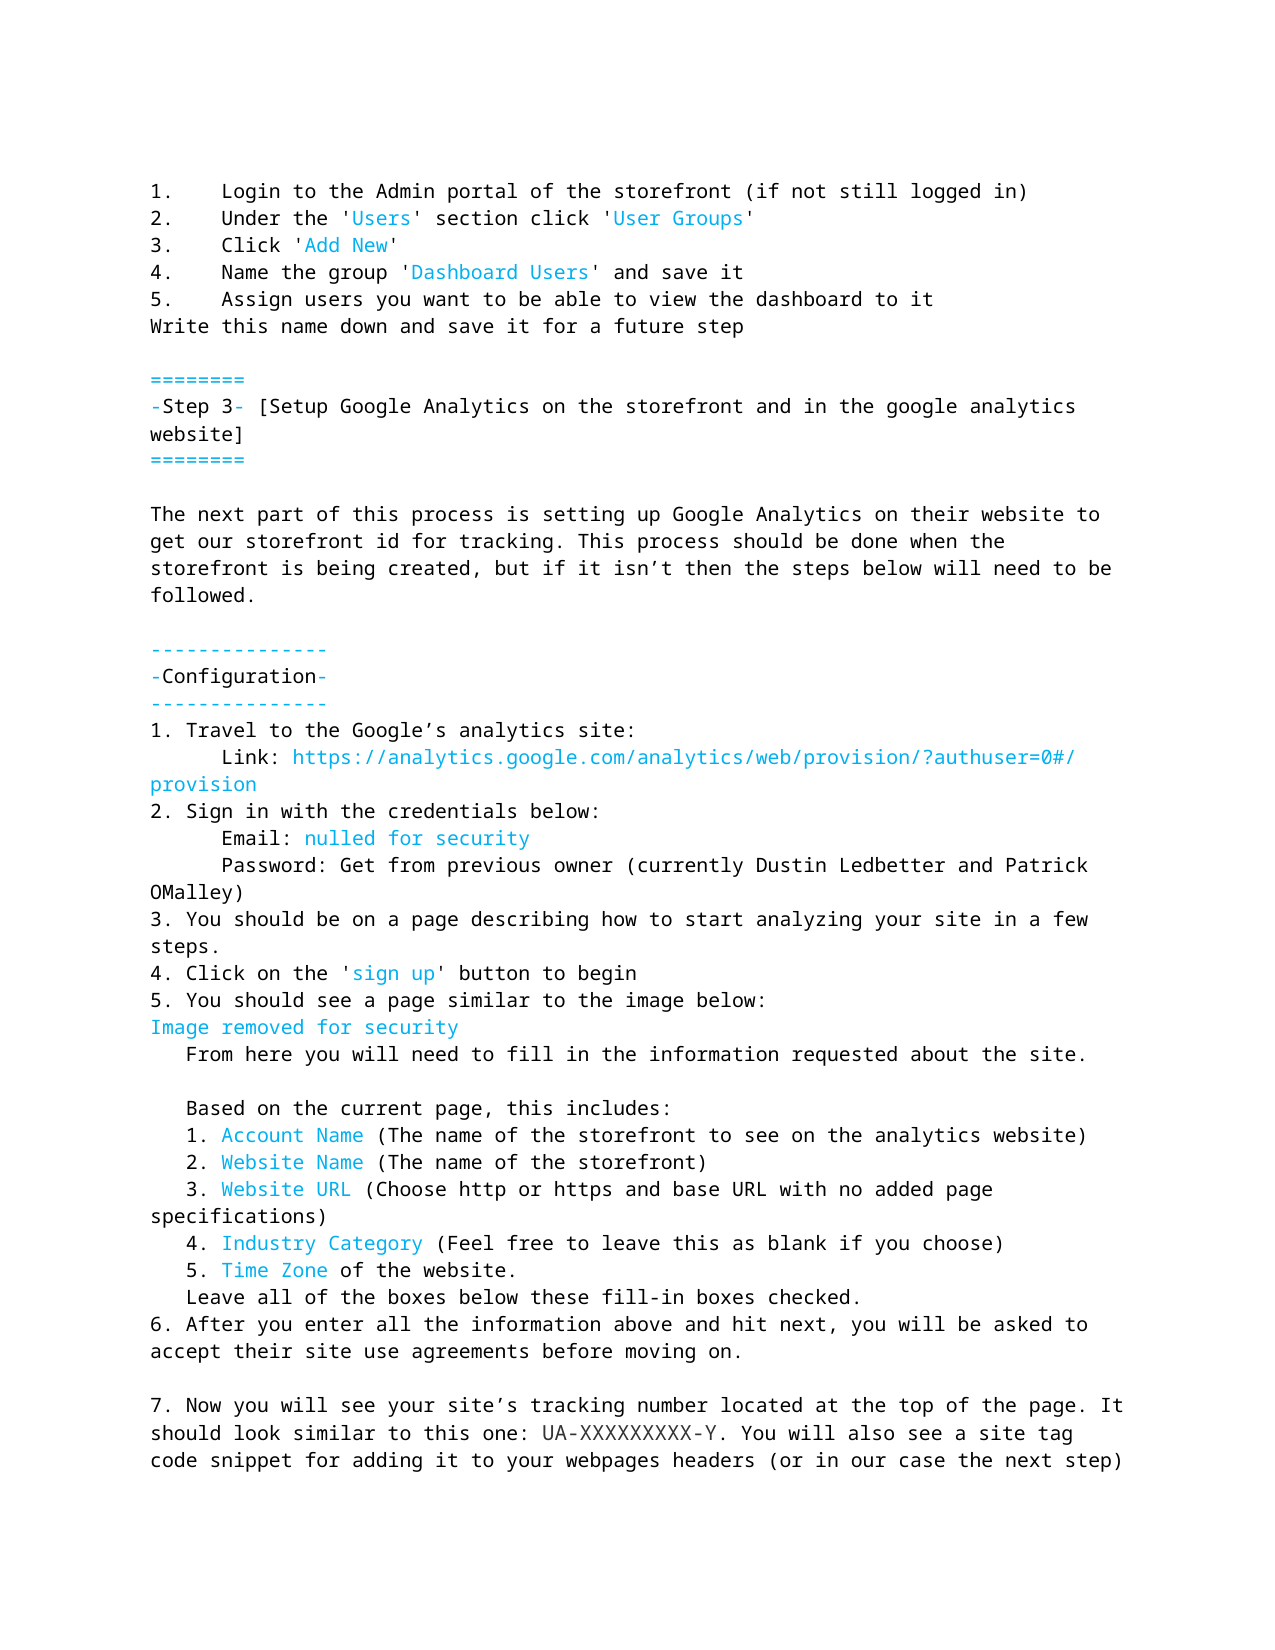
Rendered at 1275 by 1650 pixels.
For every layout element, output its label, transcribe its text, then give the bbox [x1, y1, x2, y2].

text 1. Travel to the Google’s analytics site: [150, 717, 1125, 743]
text Write this name down and save it for a future step [150, 312, 1125, 339]
text ======== [150, 447, 1125, 474]
text ======== [150, 366, 1125, 393]
text 3. You should be on a page describing how to start analyzing your site in a few steps. [150, 905, 1125, 959]
text Email: nulled for security [150, 824, 1125, 851]
text 2. Under the 'Users' section click 'User Groups' [150, 204, 1125, 231]
text 5. Time Zone of the website. [150, 1256, 1125, 1283]
text 3. Click 'Add New' [150, 231, 1125, 258]
text -Step 3- [Setup Google Analytics on the storefront and in the google analytics website] [150, 393, 1125, 447]
text 4. Industry Category (Feel free to leave this as blank if you choose) [150, 1229, 1125, 1256]
text 2. Website Name (The name of the storefront) [150, 1148, 1125, 1175]
text Password: Get from previous owner (currently Dustin Ledbetter and Patrick OMalley) [150, 851, 1125, 905]
text The next part of this process is setting up Google Analytics on their website to get our storefront id for tracking. This process should be done when the storefront is being created, but if it isn’t then the steps below will need to be followed. [150, 501, 1125, 609]
text 6. After you enter all the information above and hit next, you will be asked to accept their site use agreements before moving on. [150, 1310, 1125, 1364]
text 7. Now you will see your site’s tracking number located at the top of the page. It should look similar to this one: UA-XXXXXXXXX-Y. You will also see a site tag code snippet for adding it to your webpages headers (or in our case the next step) [150, 1391, 1125, 1473]
text -Configuration- [150, 663, 1125, 689]
text Based on the current page, this includes: [150, 1094, 1125, 1121]
text Image removed for security [150, 1013, 1125, 1040]
text 1. Account Name (The name of the storefront to see on the analytics website) [150, 1121, 1125, 1148]
text 2. Sign in with the credentials below: [150, 797, 1125, 824]
text Link: https://analytics.google.com/analytics/web/provision/?authuser=0#/provision [150, 743, 1125, 797]
text 1. Login to the Admin portal of the storefront (if not still logged in) [150, 177, 1125, 204]
text --------------- [150, 689, 1125, 717]
text Leave all of the boxes below these fill-in boxes checked. [150, 1283, 1125, 1310]
text 4. Name the group 'Dashboard Users' and save it [150, 258, 1125, 285]
text From here you will need to fill in the information requested about the site. [150, 1040, 1125, 1067]
text 5. You should see a page similar to the image below: [150, 986, 1125, 1013]
text --------------- [150, 636, 1125, 663]
text 5. Assign users you want to be able to view the dashboard to it [150, 285, 1125, 312]
text 4. Click on the 'sign up' button to begin [150, 959, 1125, 986]
text 3. Website URL (Choose http or https and base URL with no added page specifications) [150, 1175, 1125, 1229]
